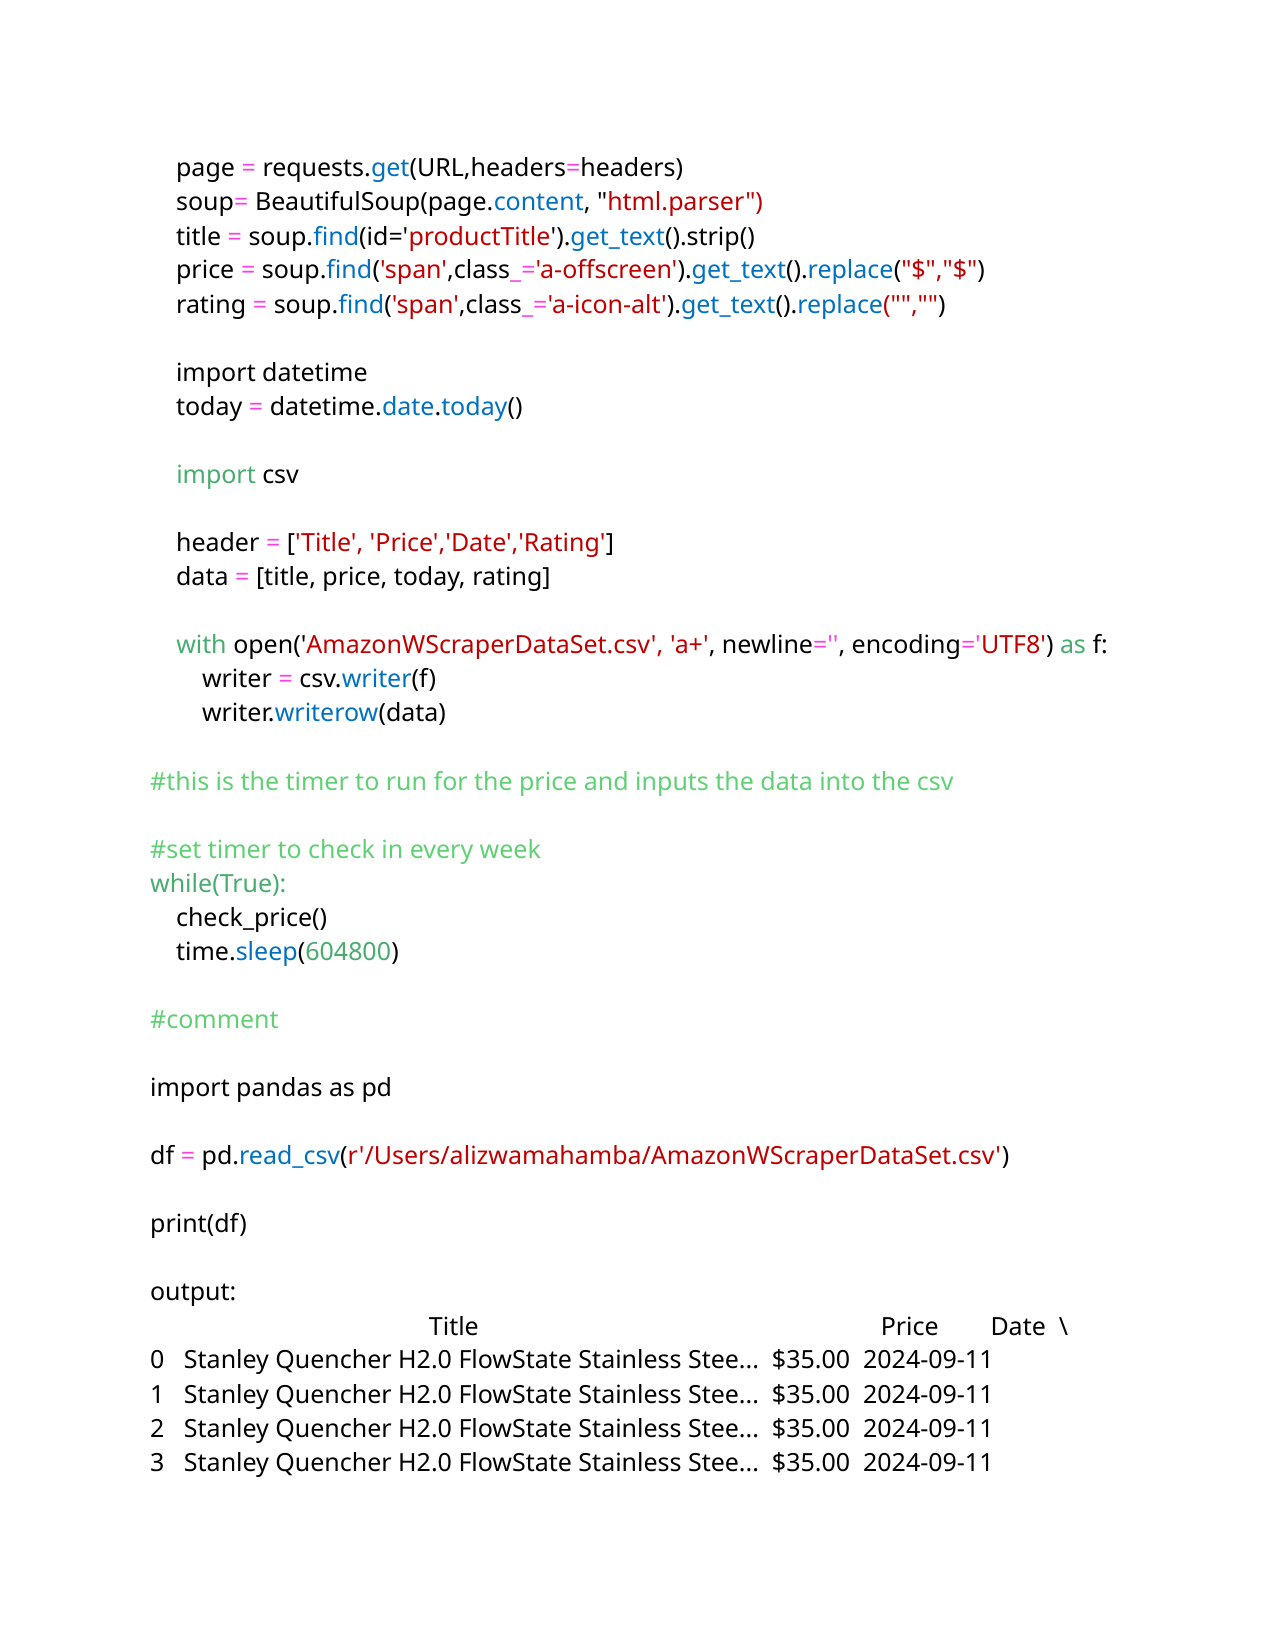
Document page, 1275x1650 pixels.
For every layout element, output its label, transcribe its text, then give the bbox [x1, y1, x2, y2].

text check_price() [150, 899, 1125, 933]
text title = soup.find(id='productTitle').get_text().strip() [150, 218, 1125, 252]
text #comment [150, 1002, 1125, 1036]
text with open('AmazonWScraperDataSet.csv', 'a+', newline='', encoding='UTF8') as f: [150, 627, 1125, 661]
text 0 Stanley Quencher H2.0 FlowState Stainless Stee... $35.00 2024-09-11 [150, 1342, 1125, 1376]
text page = requests.get(URL,headers=headers) [150, 150, 1125, 184]
text #set timer to check in every week [150, 831, 1125, 865]
text price = soup.find('span',class_='a-offscreen').get_text().replace("$","$") [150, 252, 1125, 286]
text 1 Stanley Quencher H2.0 FlowState Stainless Stee... $35.00 2024-09-11 [150, 1376, 1125, 1410]
text Title Price Date \ [150, 1308, 1125, 1342]
text import pandas as pd [150, 1070, 1125, 1104]
text #this is the timer to run for the price and inputs the data into the csv [150, 763, 1125, 797]
text soup= BeautifulSoup(page.content, "html.parser") [150, 184, 1125, 218]
text data = [title, price, today, rating] [150, 559, 1125, 593]
text writer.writerow(data) [150, 695, 1125, 729]
text writer = csv.writer(f) [150, 661, 1125, 695]
text rating = soup.find('span',class_='a-icon-alt').get_text().replace("","") [150, 286, 1125, 320]
text import csv [150, 457, 1125, 491]
text import datetime [150, 354, 1125, 388]
text 3 Stanley Quencher H2.0 FlowState Stainless Stee... $35.00 2024-09-11 [150, 1444, 1125, 1478]
text header = ['Title', 'Price','Date','Rating'] [150, 525, 1125, 559]
text print(df) [150, 1206, 1125, 1240]
text time.sleep(604800) [150, 933, 1125, 967]
text output: [150, 1274, 1125, 1308]
text while(True): [150, 865, 1125, 899]
text df = pd.read_csv(r'/Users/alizwamahamba/AmazonWScraperDataSet.csv') [150, 1138, 1125, 1172]
text today = datetime.date.today() [150, 388, 1125, 422]
text 2 Stanley Quencher H2.0 FlowState Stainless Stee... $35.00 2024-09-11 [150, 1410, 1125, 1444]
